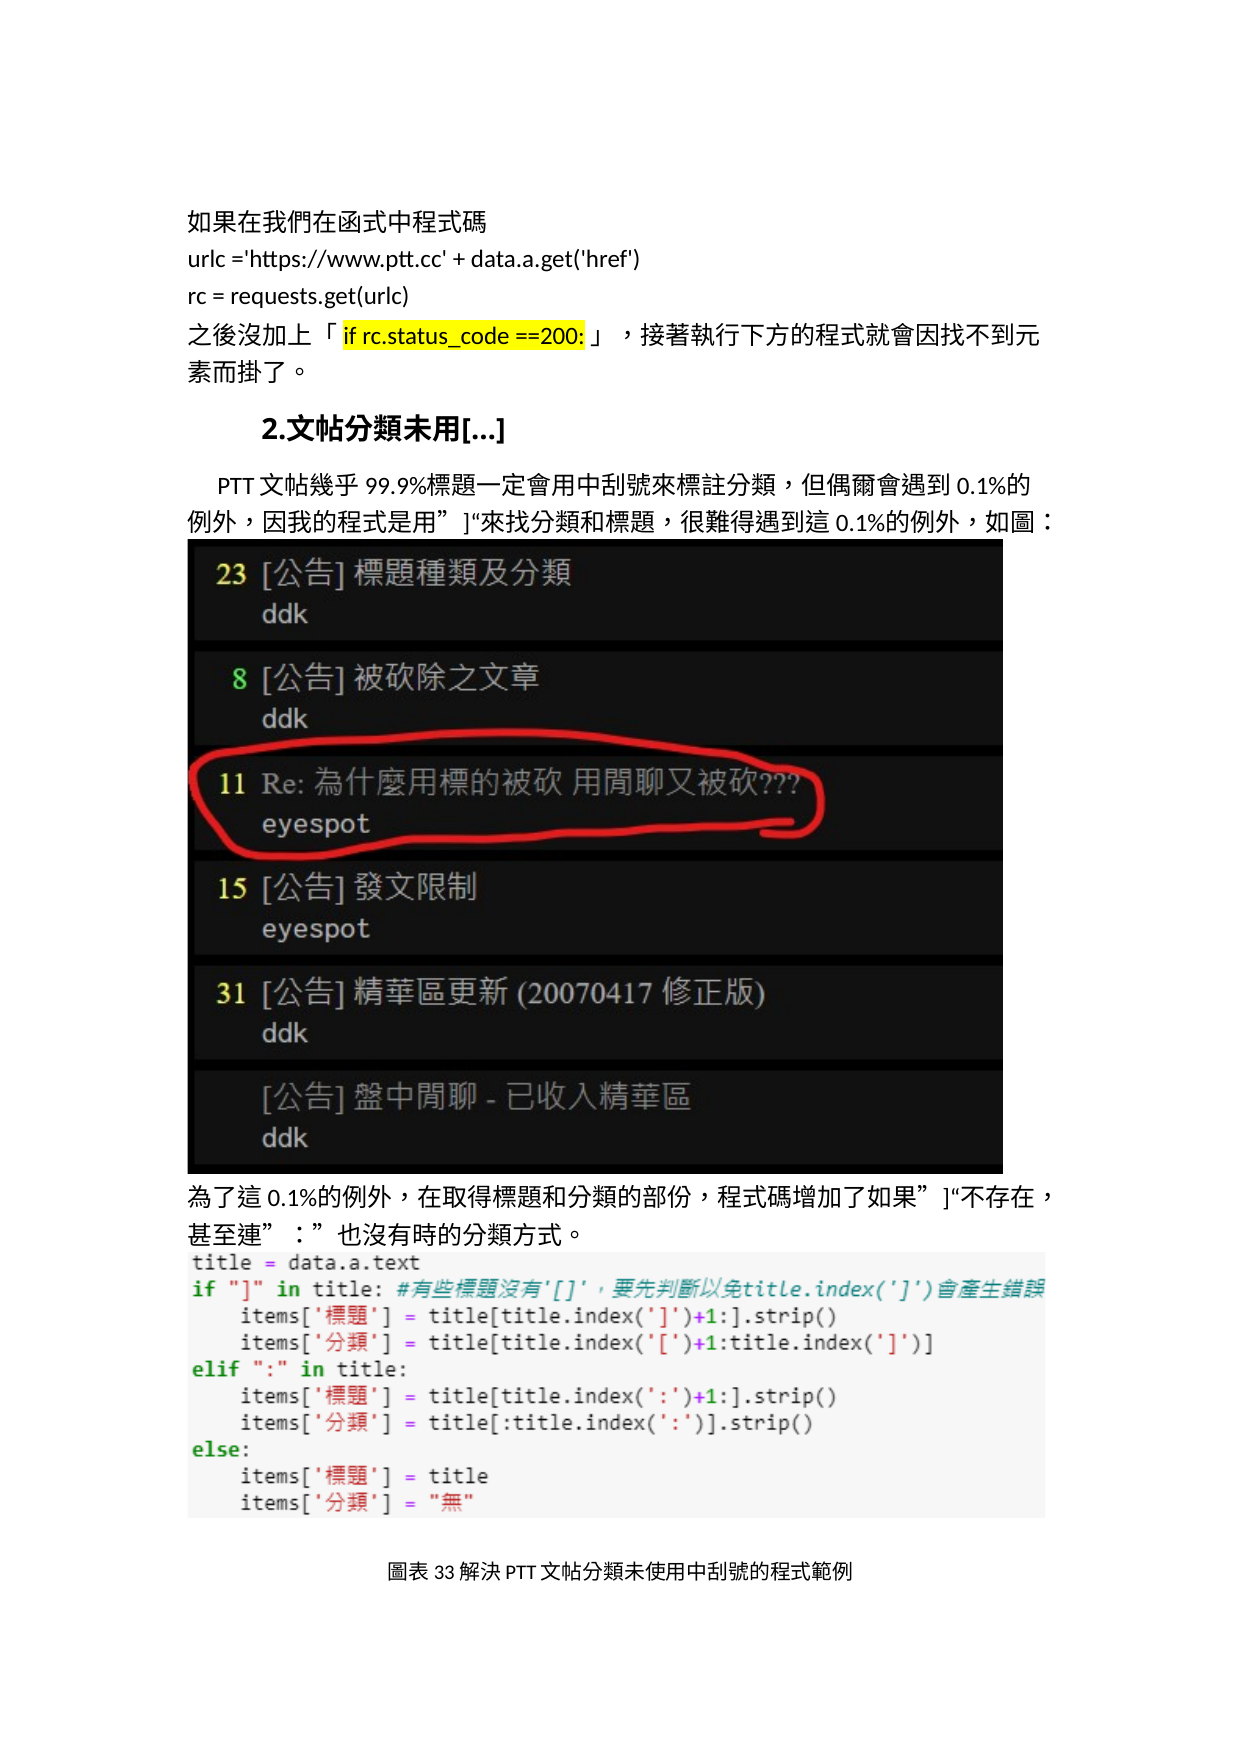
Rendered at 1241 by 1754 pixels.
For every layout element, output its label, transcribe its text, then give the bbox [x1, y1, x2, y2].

text 為了這0.1%的例外，在取得標題和分類的部份，程式碼增加了如果”]“不存在，甚至連”：”也沒有時的分類方式。 [187, 1177, 1053, 1252]
text urlc ='https://www.ptt.cc' + data.a.get('href') [187, 239, 1053, 277]
text rc = requests.get(urlc) [187, 277, 1053, 314]
picture [187, 539, 1003, 1174]
text 如果在我們在函式中程式碼 [187, 202, 1053, 239]
text 之後沒加上「 if rc.status_code ==200: 」，接著執行下方的程式就會因找不到元素而掛了。 [187, 314, 1053, 389]
text 圖表 33解決 PTT文帖分類未使用中刮號的程式範例 [187, 1552, 1053, 1589]
picture [187, 1252, 1046, 1518]
subtitle 2.文帖分類未用[…] [261, 389, 1053, 464]
text PTT文帖幾乎99.9%標題一定會用中刮號來標註分類，但偶爾會遇到0.1%的例外，因我的程式是用”]“來找分類和標題，很難得遇到這0.1%的例外，如圖： [187, 464, 1053, 539]
